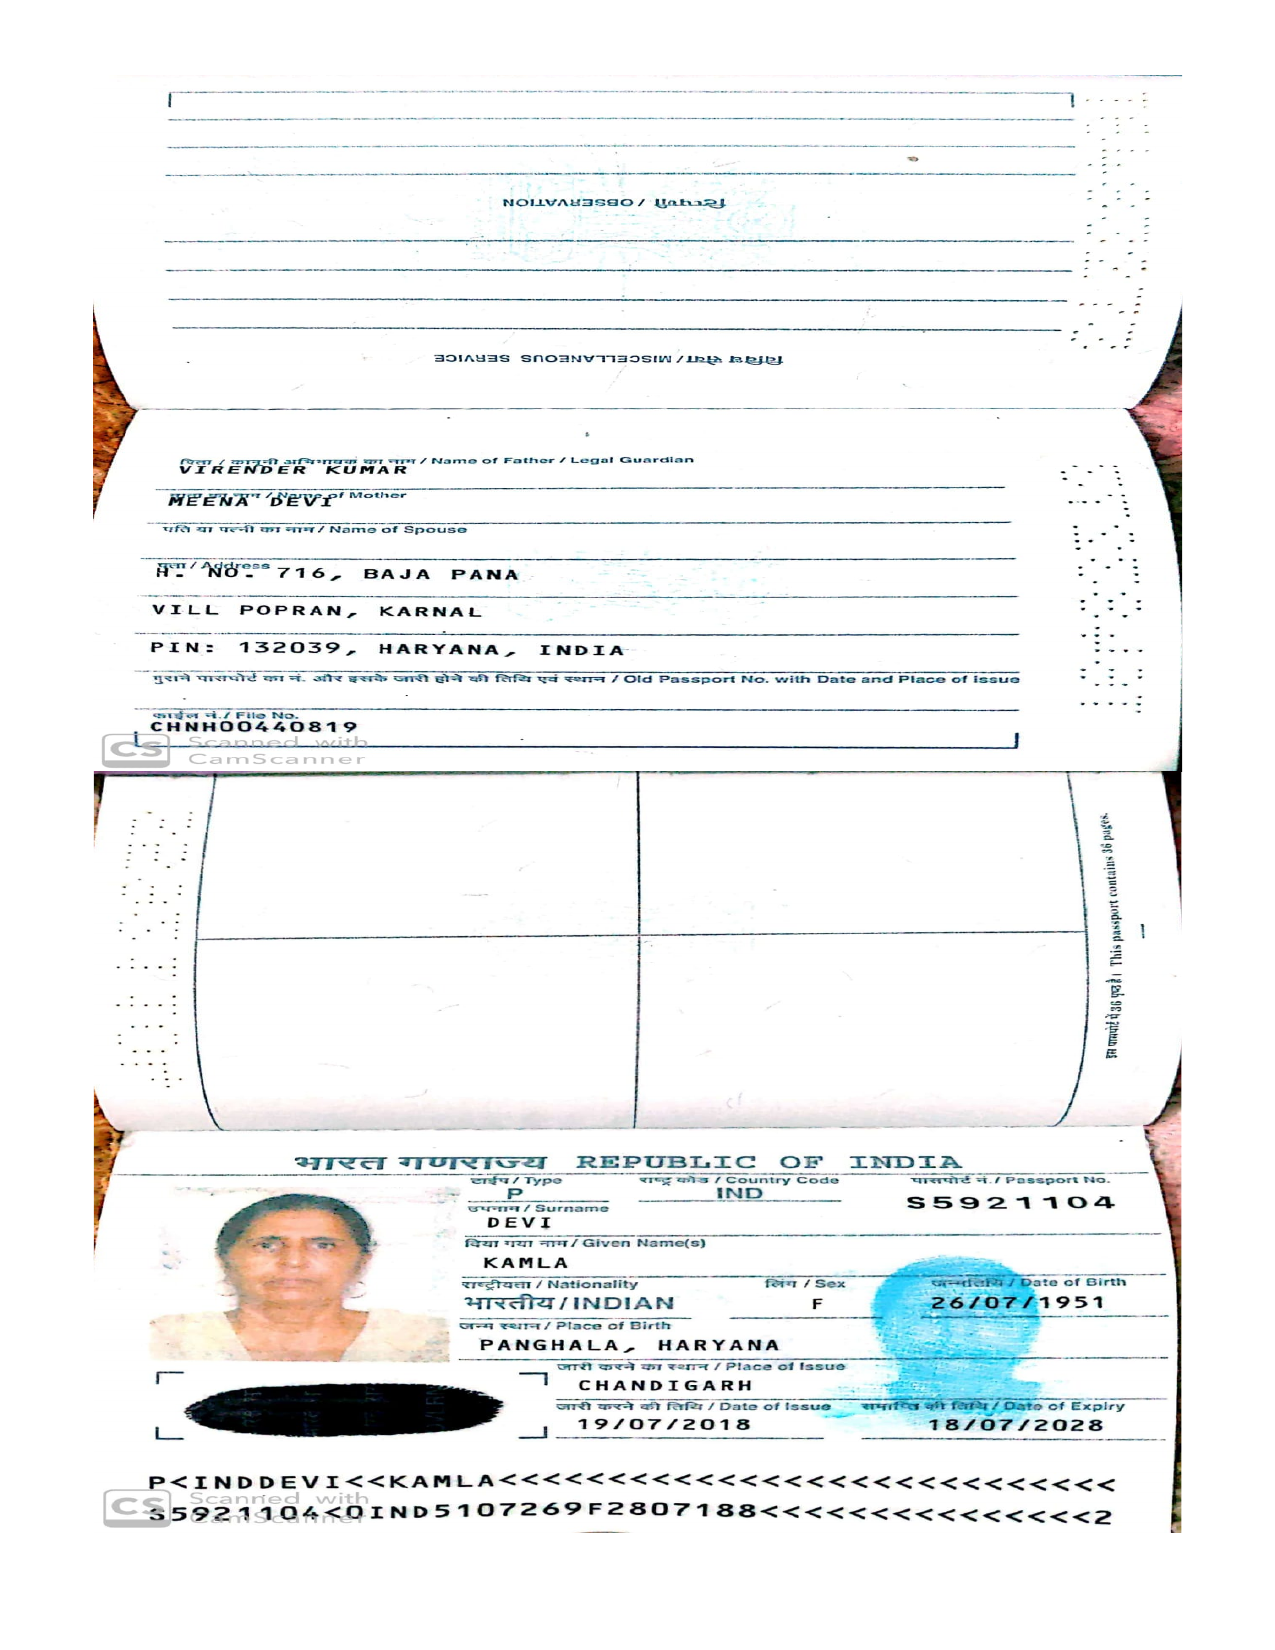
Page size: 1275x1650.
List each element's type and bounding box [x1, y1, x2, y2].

picture [93, 75, 1183, 1533]
